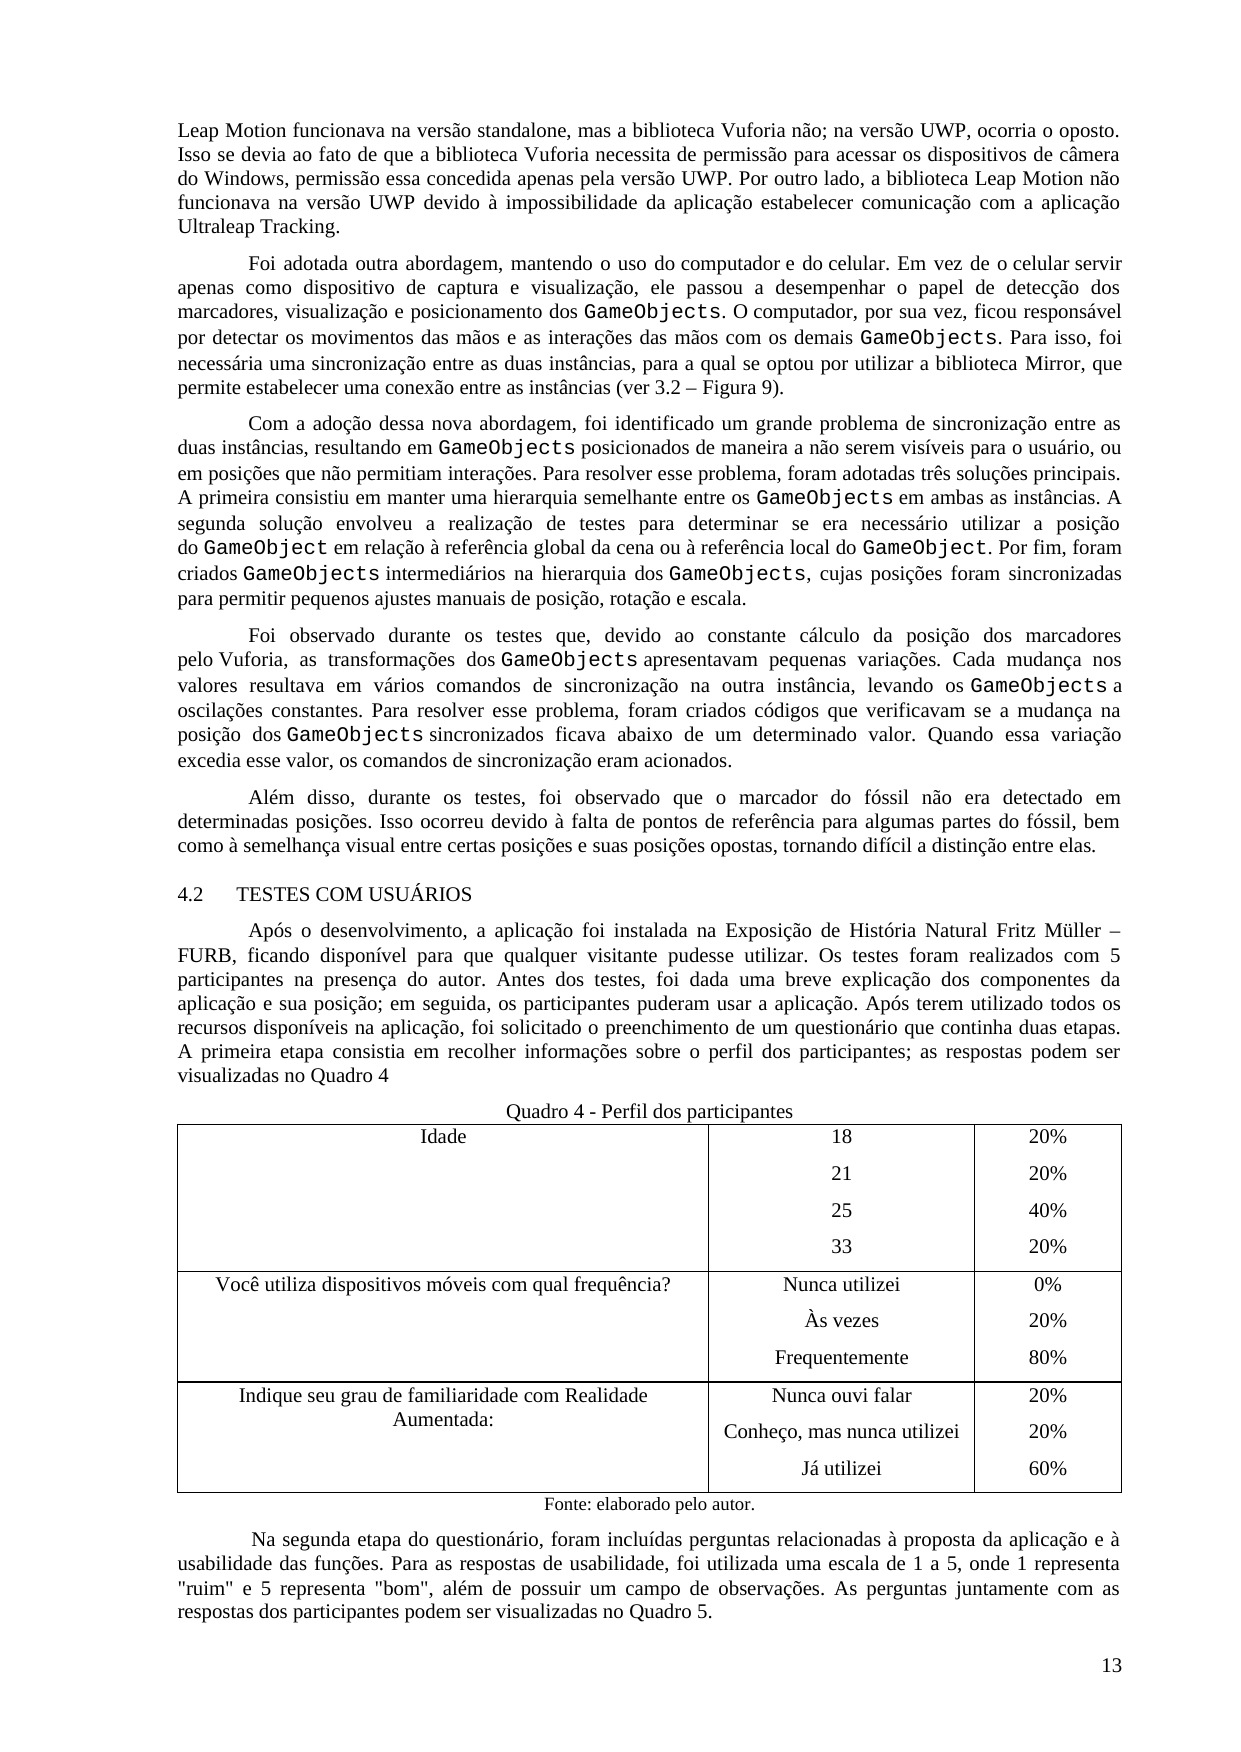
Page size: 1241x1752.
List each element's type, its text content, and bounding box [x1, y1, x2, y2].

text Após o desenvolvimento, a aplicação foi instalada na Exposição de História Natural Fritz Müller – FURB, ficando disponível para que qualquer visitante pudesse utilizar. Os testes foram realizados com 5 participantes na presença do autor. Antes dos testes, foi dada uma breve explicação dos componentes da aplicação e sua posição; em seguida, os participantes puderam usar a aplicação. Após terem utilizado todos os recursos disponíveis na aplicação, foi solicitado o preenchimento de um questionário que continha duas etapas. A primeira etapa consistia em recolher informações sobre o perfil dos participantes; as respostas podem ser visualizadas no Quadro 4 [177, 918, 1122, 1087]
text Com a adoção dessa nova abordagem, foi identificado um grande problema de sincronização entre as duas instâncias, resultando em GameObjects posicionados de maneira a não serem visíveis para o usuário, ou em posições que não permitiam interações. Para resolver esse problema, foram adotadas três soluções principais. A primeira consistiu em manter uma hierarquia semelhante entre os GameObjects em ambas as instâncias. A segunda solução envolveu a realização de testes para determinar se era necessário utilizar a posição do GameObject em relação à referência global da cena ou à referência local do GameObject. Por fim, foram criados GameObjects intermediários na hierarquia dos GameObjects, cujas posições foram sincronizadas para permitir pequenos ajustes manuais de posição, rotação e escala. [177, 411, 1122, 610]
table_cell 20% 20% 60% [975, 1383, 1121, 1492]
text Fonte: elaborado pelo autor. [177, 1493, 1122, 1515]
table_cell Você utiliza dispositivos móveis com qual frequência? [178, 1272, 708, 1381]
text Na segunda etapa do questionário, foram incluídas perguntas relacionadas à proposta da aplicação e à usabilidade das funções. Para as respostas de usabilidade, foi utilizada uma escala de 1 a 5, onde 1 representa "ruim" e 5 representa "bom", além de possuir um campo de observações. As perguntas juntamente com as respostas dos participantes podem ser visualizadas no Quadro 5. [177, 1527, 1122, 1623]
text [177, 118, 1122, 238]
text Foi adotada outra abordagem, mantendo o uso do computador e do celular. Em vez de o celular servir apenas como dispositivo de captura e visualização, ele passou a desempenhar o papel de detecção dos marcadores, visualização e posicionamento dos GameObjects. O computador, por sua vez, ficou responsável por detectar os movimentos das mãos e as interações das mãos com os demais GameObjects. Para isso, foi necessária uma sincronização entre as duas instâncias, para a qual se optou por utilizar a biblioteca Mirror, que permite estabelecer uma conexão entre as instâncias (ver 3.2 – Figura 9). [177, 251, 1122, 399]
text Quadro 4 - Perfil dos participantes [177, 1099, 1122, 1123]
text Além disso, durante os testes, foi observado que o marcador do fóssil não era detectado em determinadas posições. Isso ocorreu devido à falta de pontos de referência para algumas partes do fóssil, bem como à semelhança visual entre certas posições e suas posições opostas, tornando difícil a distinção entre elas. [177, 785, 1122, 857]
table_header 20% 20% 40% 20% [975, 1125, 1121, 1271]
table_header 18 21 25 33 [709, 1125, 974, 1271]
subtitle Testes com usuários [177, 882, 1122, 906]
table_cell 0% 20% 80% [975, 1272, 1121, 1381]
table_cell Indique seu grau de familiaridade com Realidade Aumentada: [178, 1383, 708, 1492]
table_cell Nunca utilizei Às vezes Frequentemente [709, 1272, 974, 1381]
table_header Idade [178, 1125, 708, 1271]
table_cell Nunca ouvi falar Conheço, mas nunca utilizei Já utilizei [709, 1383, 974, 1492]
text Foi observado durante os testes que, devido ao constante cálculo da posição dos marcadores pelo Vuforia, as transformações dos GameObjects apresentavam pequenas variações. Cada mudança nos valores resultava em vários comandos de sincronização na outra instância, levando os GameObjects a oscilações constantes. Para resolver esse problema, foram criados códigos que verificavam se a mudança na posição dos GameObjects sincronizados ficava abaixo de um determinado valor. Quando essa variação excedia esse valor, os comandos de sincronização eram acionados. [177, 623, 1122, 772]
